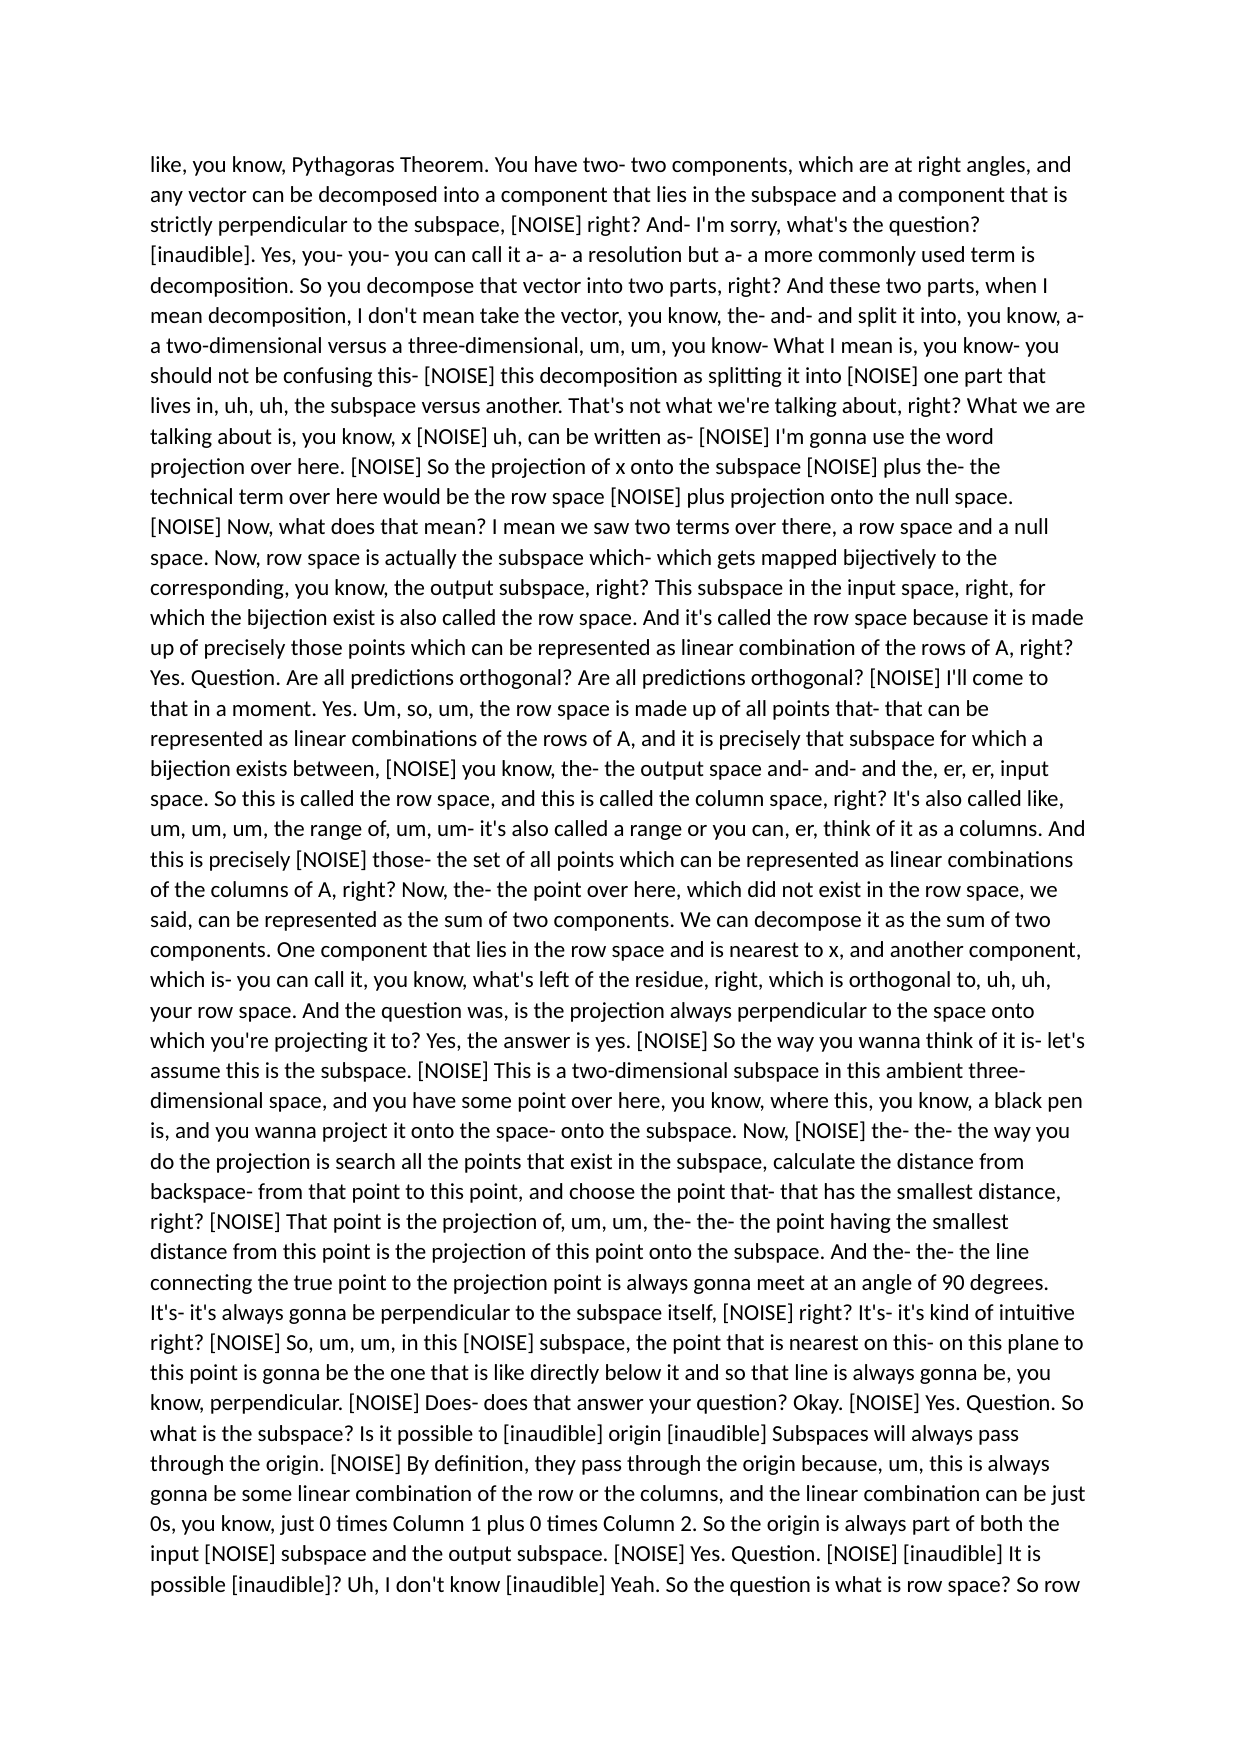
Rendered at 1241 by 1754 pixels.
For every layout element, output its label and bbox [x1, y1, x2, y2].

text [150, 150, 1090, 1598]
